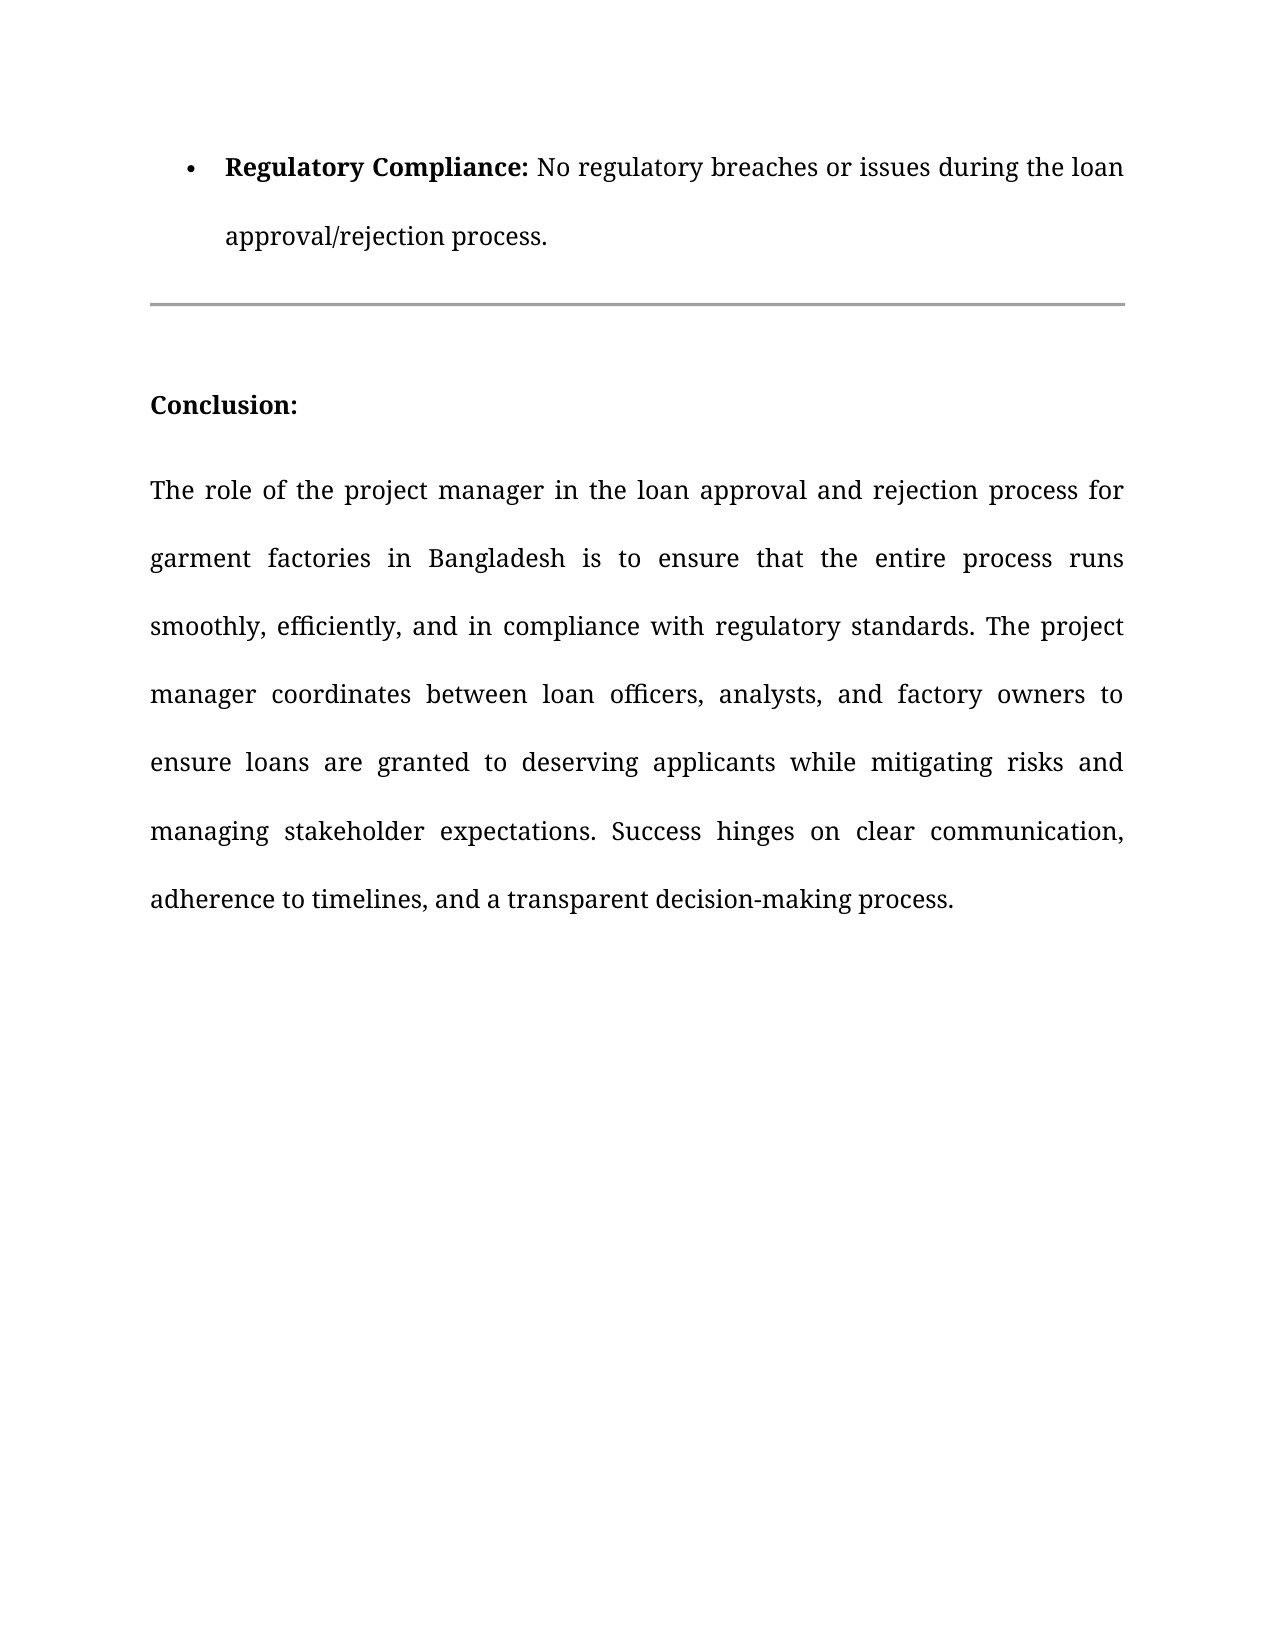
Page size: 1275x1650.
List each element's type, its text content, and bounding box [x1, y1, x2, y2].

text The role of the project manager in the loan approval and rejection process for garment factories in Bangladesh is to ensure that the entire process runs smoothly, efficiently, and in compliance with regulatory standards. The project manager coordinates between loan officers, analysts, and factory owners to ensure loans are granted to deserving applicants while mitigating risks and managing stakeholder expectations. Success hinges on clear communication, adherence to timelines, and a transparent decision-making process. [150, 472, 1125, 915]
list Regulatory Compliance: No regulatory breaches or issues during the loan approval/rejection process. [187, 150, 1125, 252]
text Conclusion: [150, 388, 1125, 422]
